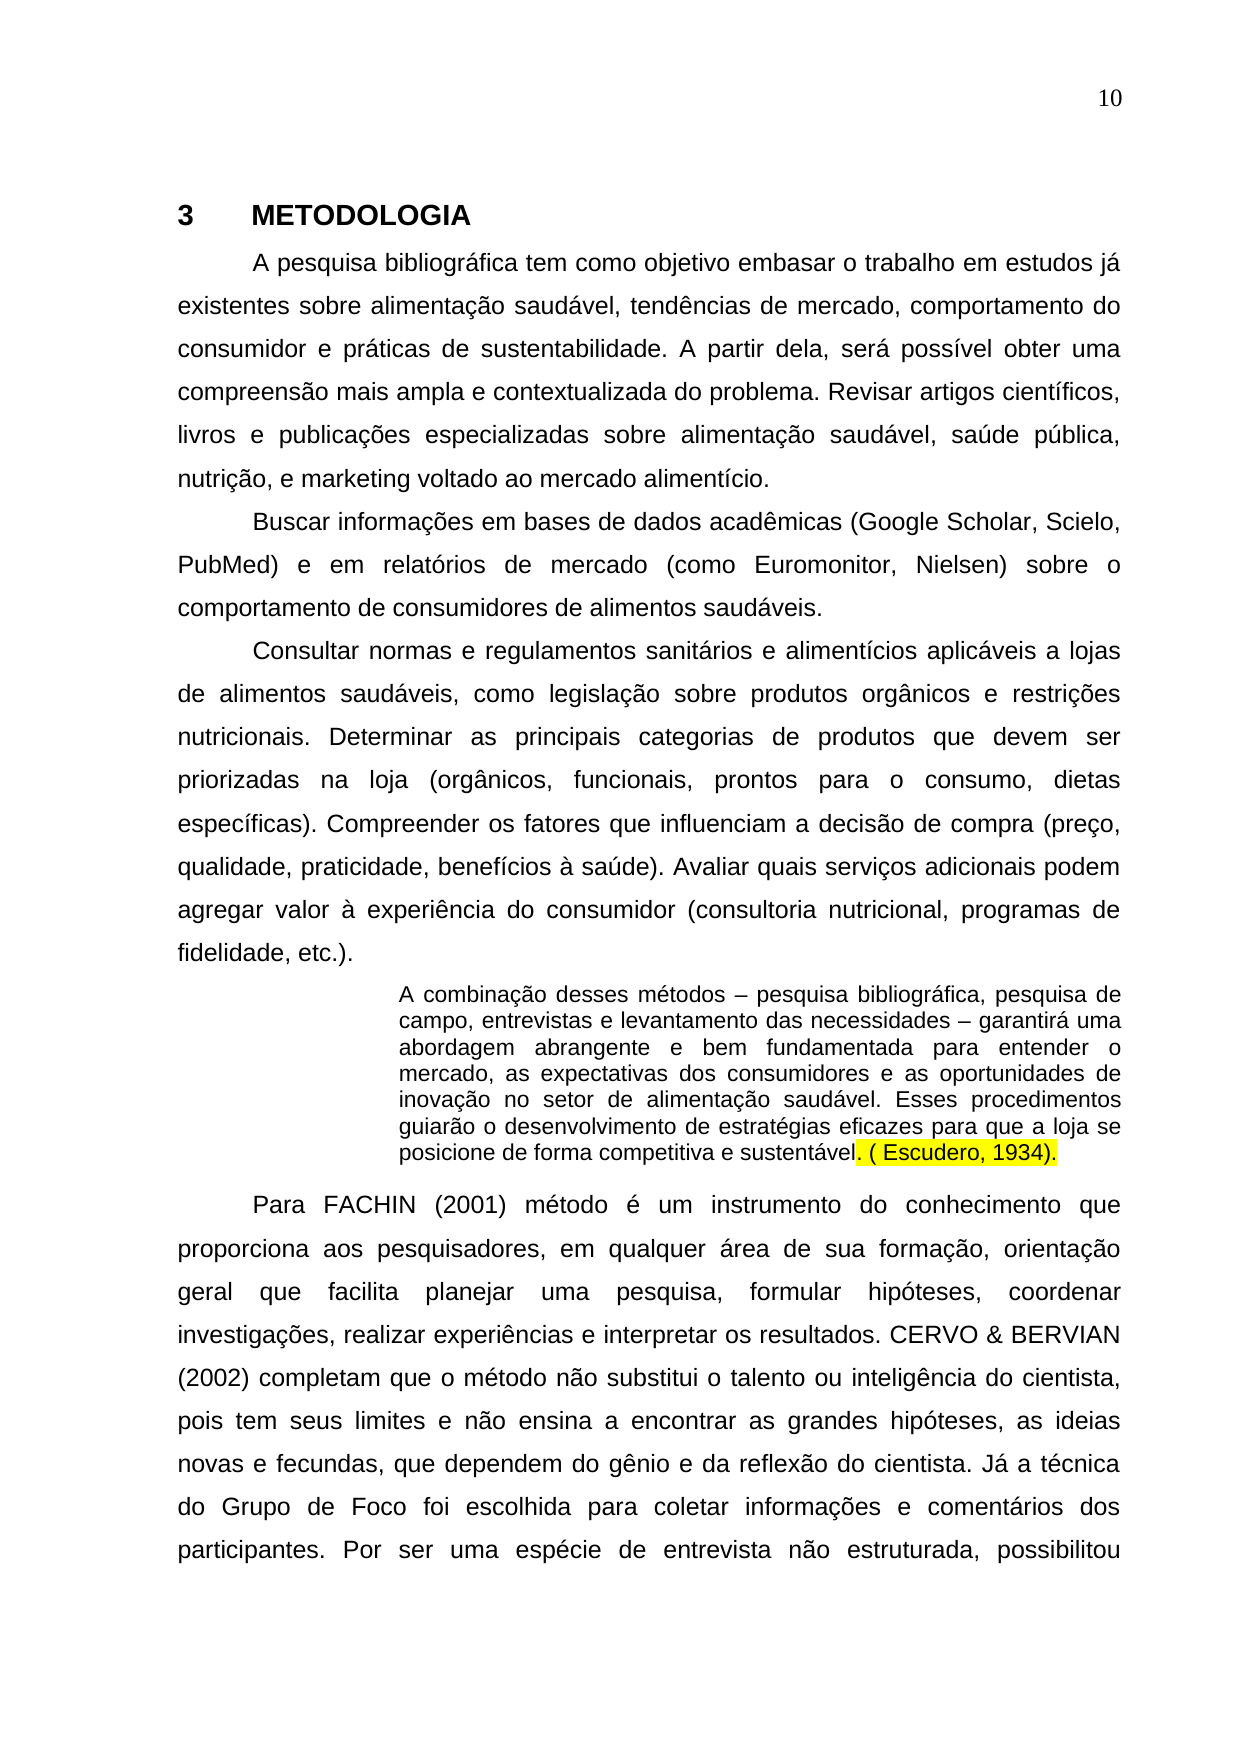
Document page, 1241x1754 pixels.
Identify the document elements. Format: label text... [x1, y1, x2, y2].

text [177, 1191, 1122, 1564]
text Consultar normas e regulamentos sanitários e alimentícios aplicáveis a lojas de alimentos saudáveis, como legislação sobre produtos orgânicos e restrições nutricionais. Determinar as principais categorias de produtos que devem ser priorizadas na loja (orgânicos, funcionais, prontos para o consumo, dietas específicas). Compreender os fatores que influenciam a decisão de compra (preço, qualidade, praticidade, benefícios à saúde). Avaliar quais serviços adicionais podem agregar valor à experiência do consumidor (consultoria nutricional, programas de fidelidade, etc.). [177, 636, 1122, 967]
text Buscar informações em bases de dados acadêmicas (Google Scholar, Scielo, PubMed) e em relatórios de mercado (como Euromonitor, Nielsen) sobre o comportamento de consumidores de alimentos saudáveis. [177, 507, 1122, 622]
text A combinação desses métodos – pesquisa bibliográfica, pesquisa de campo, entrevistas e levantamento das necessidades – garantirá uma abordagem abrangente e bem fundamentada para entender o mercado, as expectativas dos consumidores e as oportunidades de inovação no setor de alimentação saudável. Esses procedimentos guiarão o desenvolvimento de estratégias eficazes para que a loja se posicione de forma competitiva e sustentável. ( Escudero, 1934). [399, 981, 1122, 1166]
subtitle 3 METODOLOGIA [177, 198, 1122, 231]
text A pesquisa bibliográfica tem como objetivo embasar o trabalho em estudos já existentes sobre alimentação saudável, tendências de mercado, comportamento do consumidor e práticas de sustentabilidade. A partir dela, será possível obter uma compreensão mais ampla e contextualizada do problema. Revisar artigos científicos, livros e publicações especializadas sobre alimentação saudável, saúde pública, nutrição, e marketing voltado ao mercado alimentício. [177, 248, 1122, 492]
